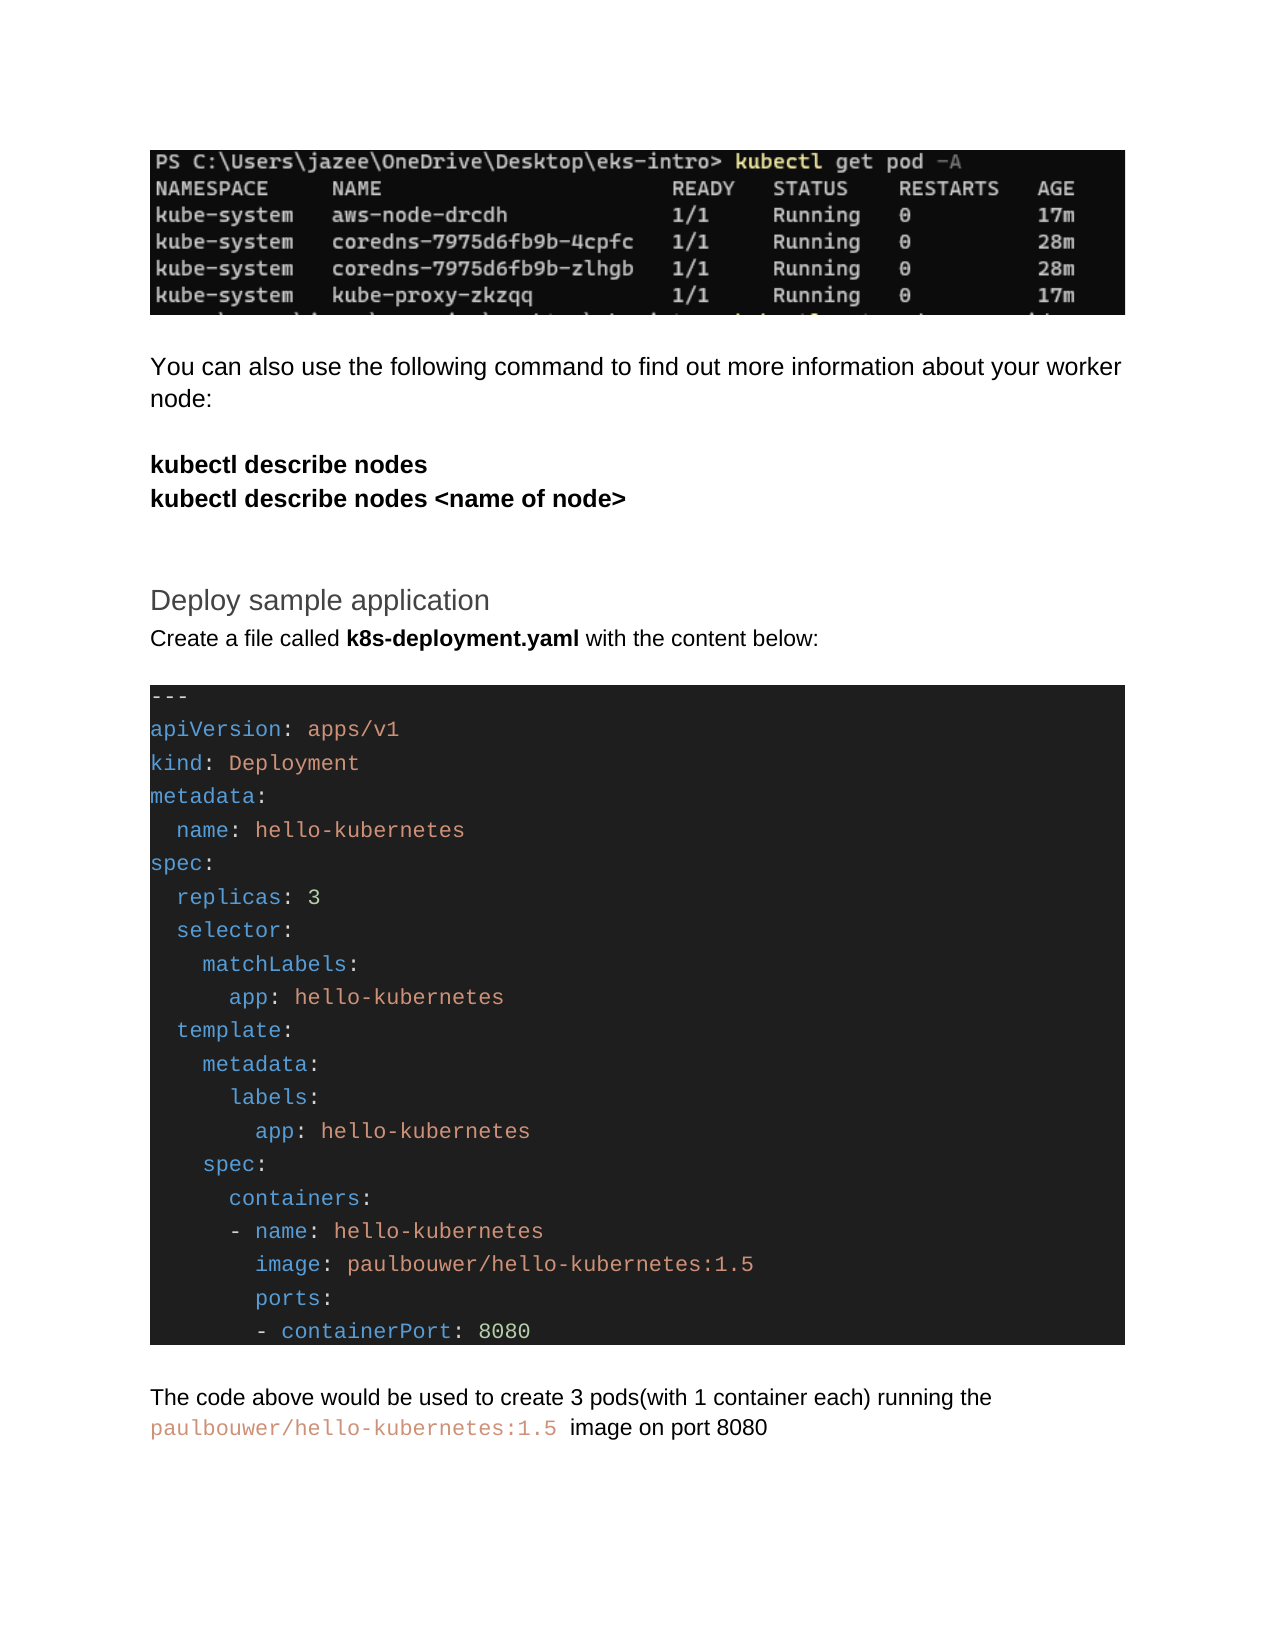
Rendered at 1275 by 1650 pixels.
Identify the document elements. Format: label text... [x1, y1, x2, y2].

text spec: [150, 852, 1125, 877]
text kubectl describe nodes [150, 451, 1125, 479]
picture [150, 150, 1125, 315]
text Create a file called k8s-deployment.yaml with the content below: [150, 625, 1125, 651]
text replicas: 3 [150, 886, 1125, 911]
text selector: [150, 919, 1125, 944]
text You can also use the following command to find out more information about your worker node: [150, 351, 1125, 413]
text labels: [150, 1086, 1125, 1111]
text metadata: [150, 786, 1125, 810]
text - name: hello-kubernetes [150, 1220, 1125, 1245]
text name: hello-kubernetes [150, 819, 1125, 844]
text image: paulbouwer/hello-kubernetes:1.5 [150, 1254, 1125, 1278]
text - containerPort: 8080 [150, 1321, 1125, 1345]
text spec: [150, 1153, 1125, 1178]
text kind: Deployment [150, 752, 1125, 777]
text template: [150, 1019, 1125, 1044]
text metadata: [150, 1053, 1125, 1078]
text apiVersion: apps/v1 [150, 719, 1125, 743]
subtitle Deploy sample application [150, 583, 1125, 616]
text ports: [150, 1287, 1125, 1312]
text kubectl describe nodes <name of node> [150, 483, 1125, 512]
text app: hello-kubernetes [150, 1120, 1125, 1145]
text containers: [150, 1187, 1125, 1212]
text The code above would be used to create 3 pods(with 1 container each) running the paulbouwer/hello-kubernetes:1.5 image on port 8080 [150, 1384, 1125, 1442]
text --- [150, 685, 1125, 710]
text app: hello-kubernetes [150, 986, 1125, 1011]
text matchLabels: [150, 953, 1125, 977]
